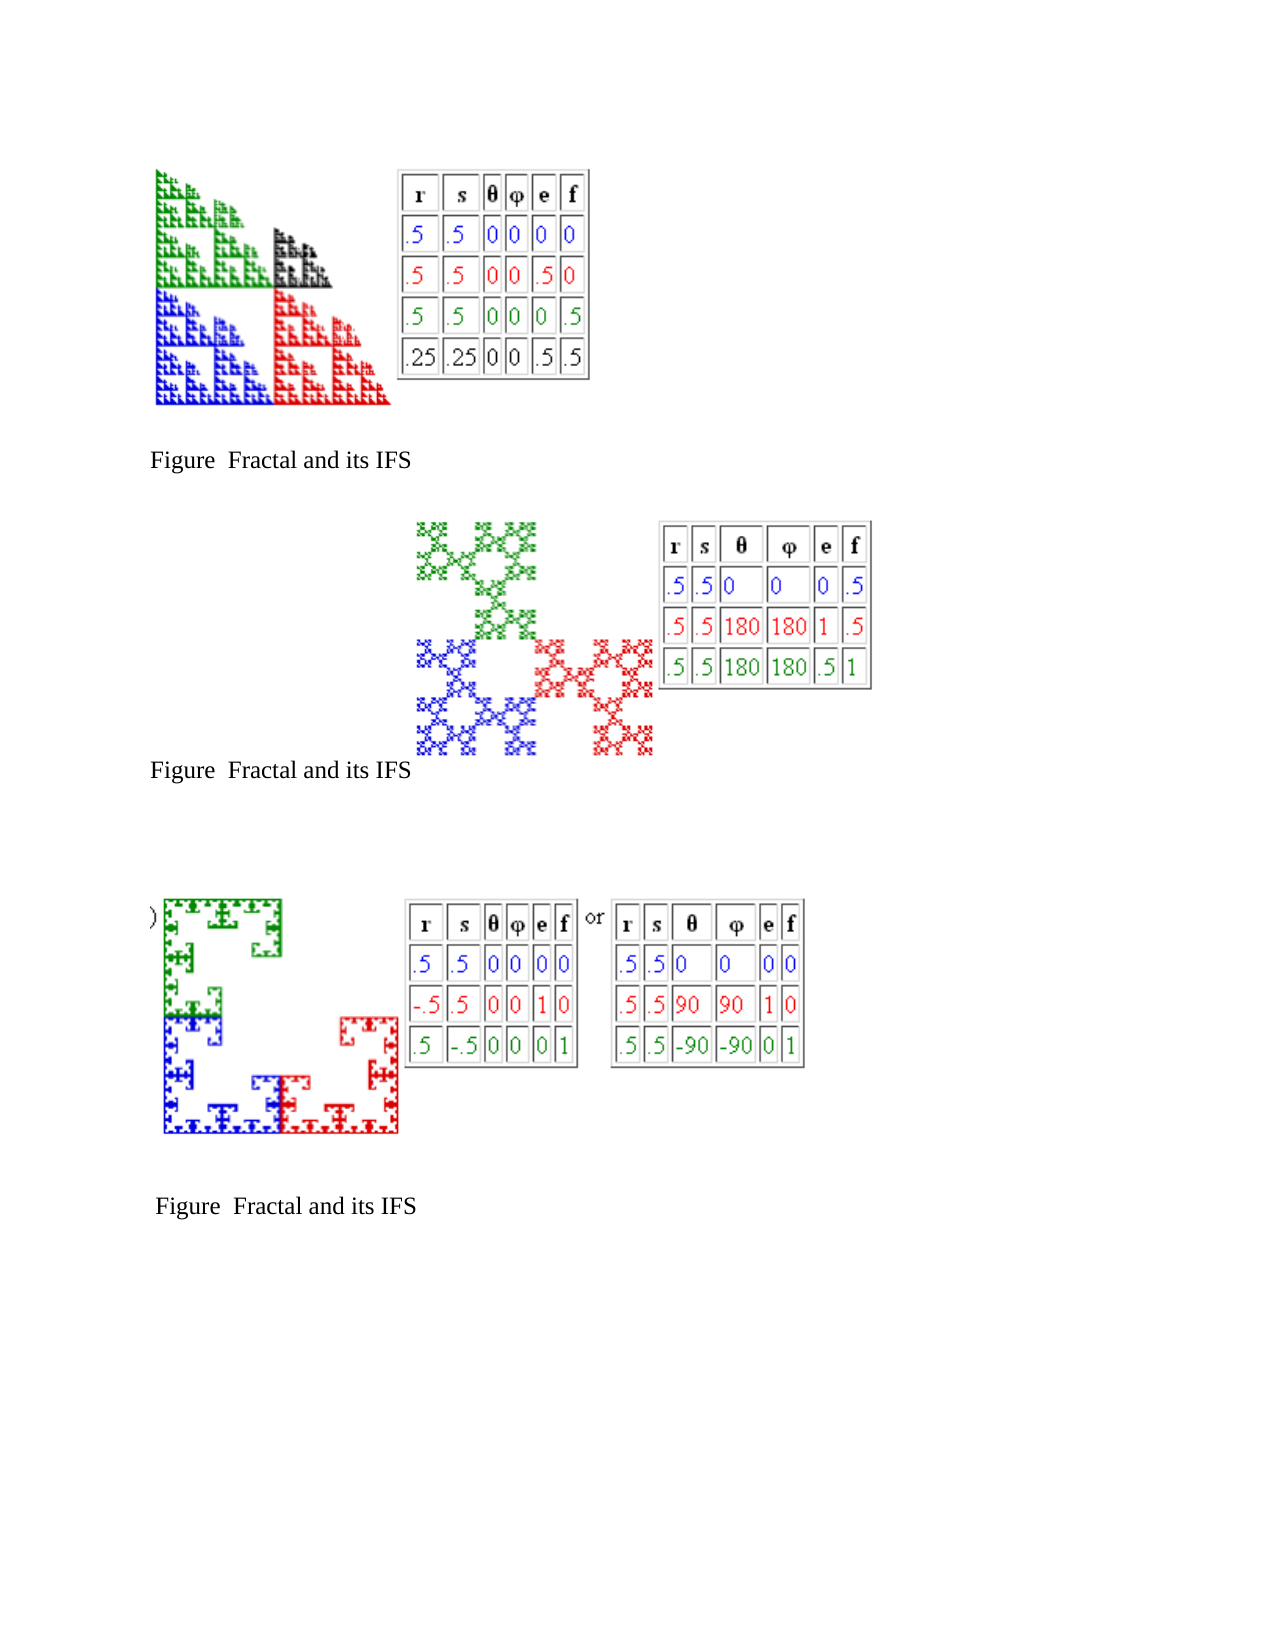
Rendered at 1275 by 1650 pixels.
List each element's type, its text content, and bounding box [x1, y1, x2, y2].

picture [411, 499, 893, 779]
picture [150, 863, 844, 1167]
text Figure Fractal and its IFS [150, 445, 1125, 474]
picture [150, 150, 614, 421]
text Figure Fractal and its IFS [150, 1191, 1125, 1220]
